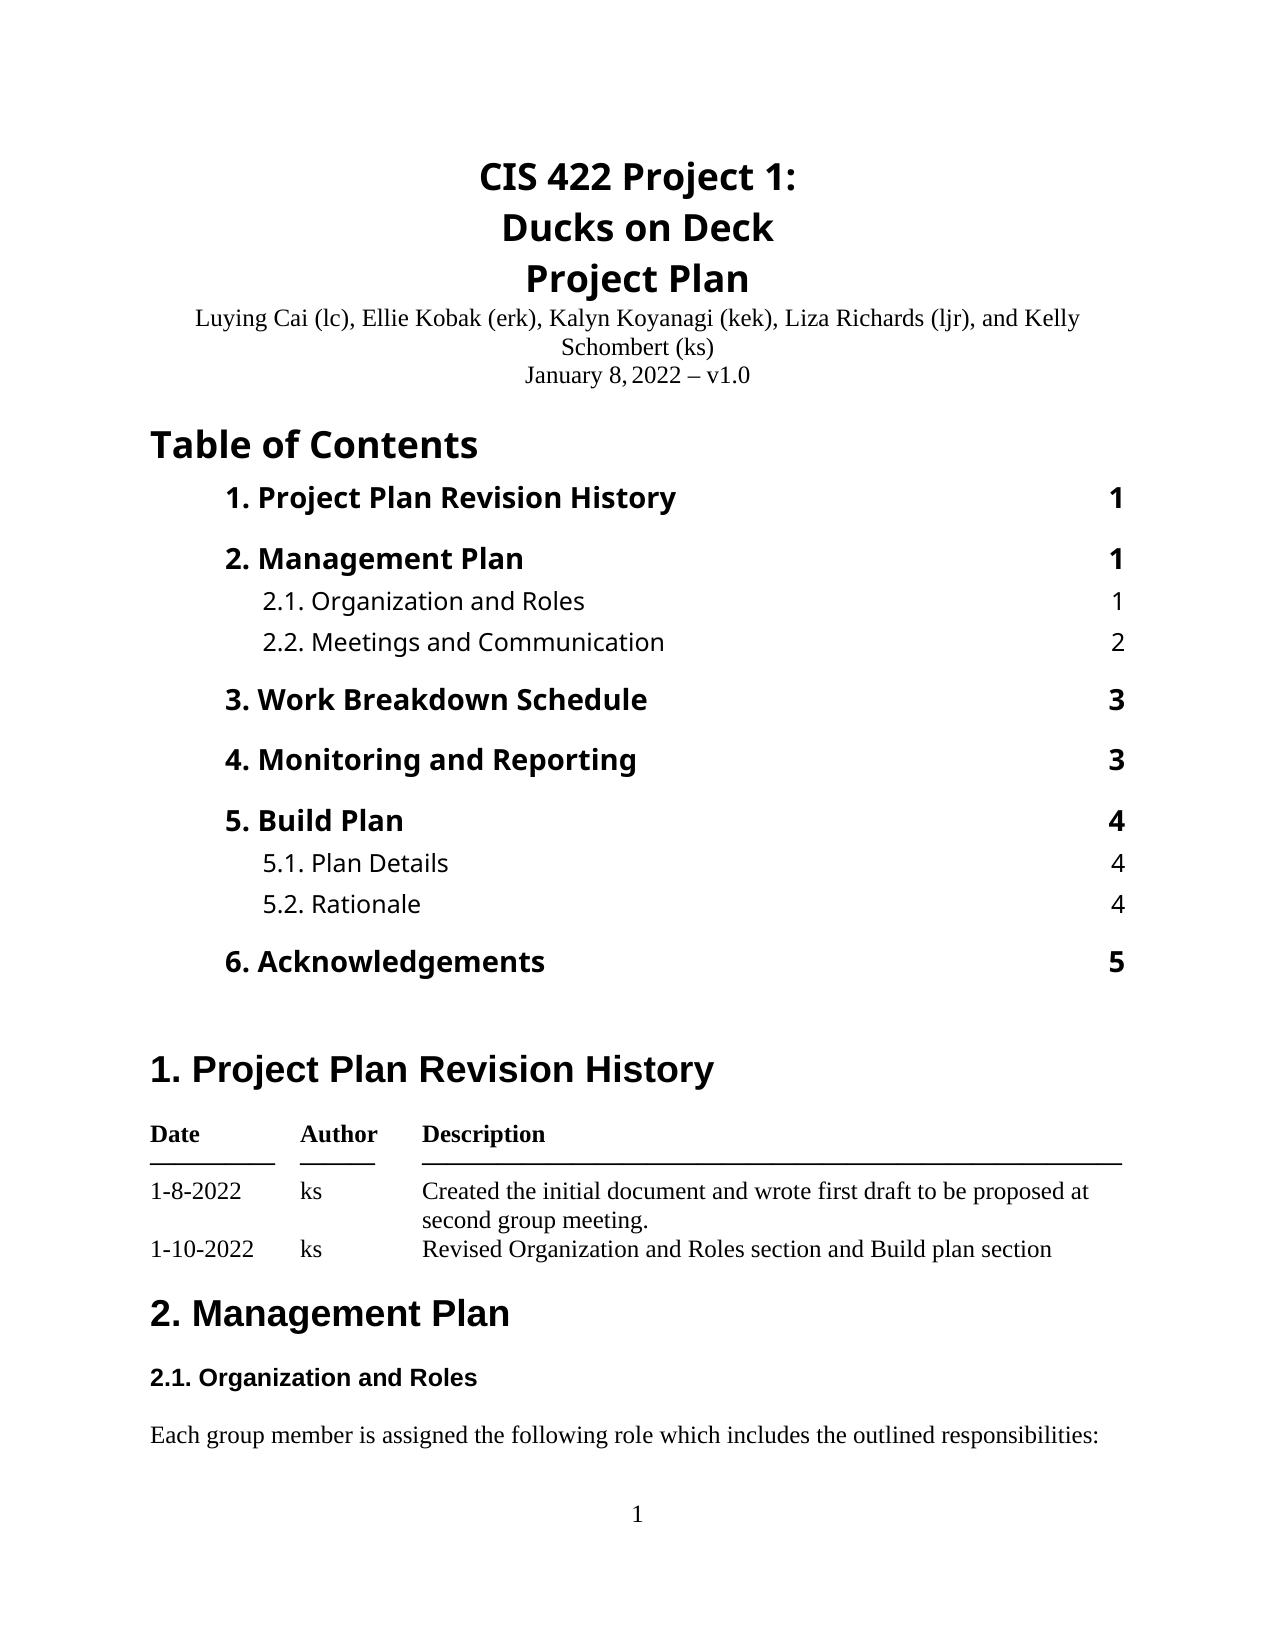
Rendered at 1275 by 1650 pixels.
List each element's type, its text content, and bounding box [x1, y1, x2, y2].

subtitle 2.1. Organization and Roles [150, 1363, 1125, 1392]
subtitle 1. Project Plan Revision History [150, 1047, 1125, 1090]
text CIS 422 Project 1: Ducks on Deck Project Plan [150, 150, 1125, 303]
text January 8, 2022 – v1.0 [150, 361, 1125, 389]
text 1-10-2022 ks Revised Organization and Roles section and Build plan section [150, 1234, 1125, 1262]
text Table of Contents [150, 418, 1125, 469]
text Each group member is assigned the following role which includes the outlined responsibilities: [150, 1421, 1125, 1449]
subtitle 2. Management Plan [150, 1291, 1125, 1334]
text ————— ——— ———————————————————————————— [150, 1147, 1125, 1176]
text Luying Cai (lc), Ellie Kobak (erk), Kalyn Koyanagi (kek), Liza Richards (ljr), and Kelly Schombert (ks) [150, 303, 1125, 361]
text 1-8-2022 ks Created the initial document and wrote first draft to be proposed at second group meeting. [150, 1176, 1125, 1234]
text Date Author Description [150, 1119, 1125, 1147]
